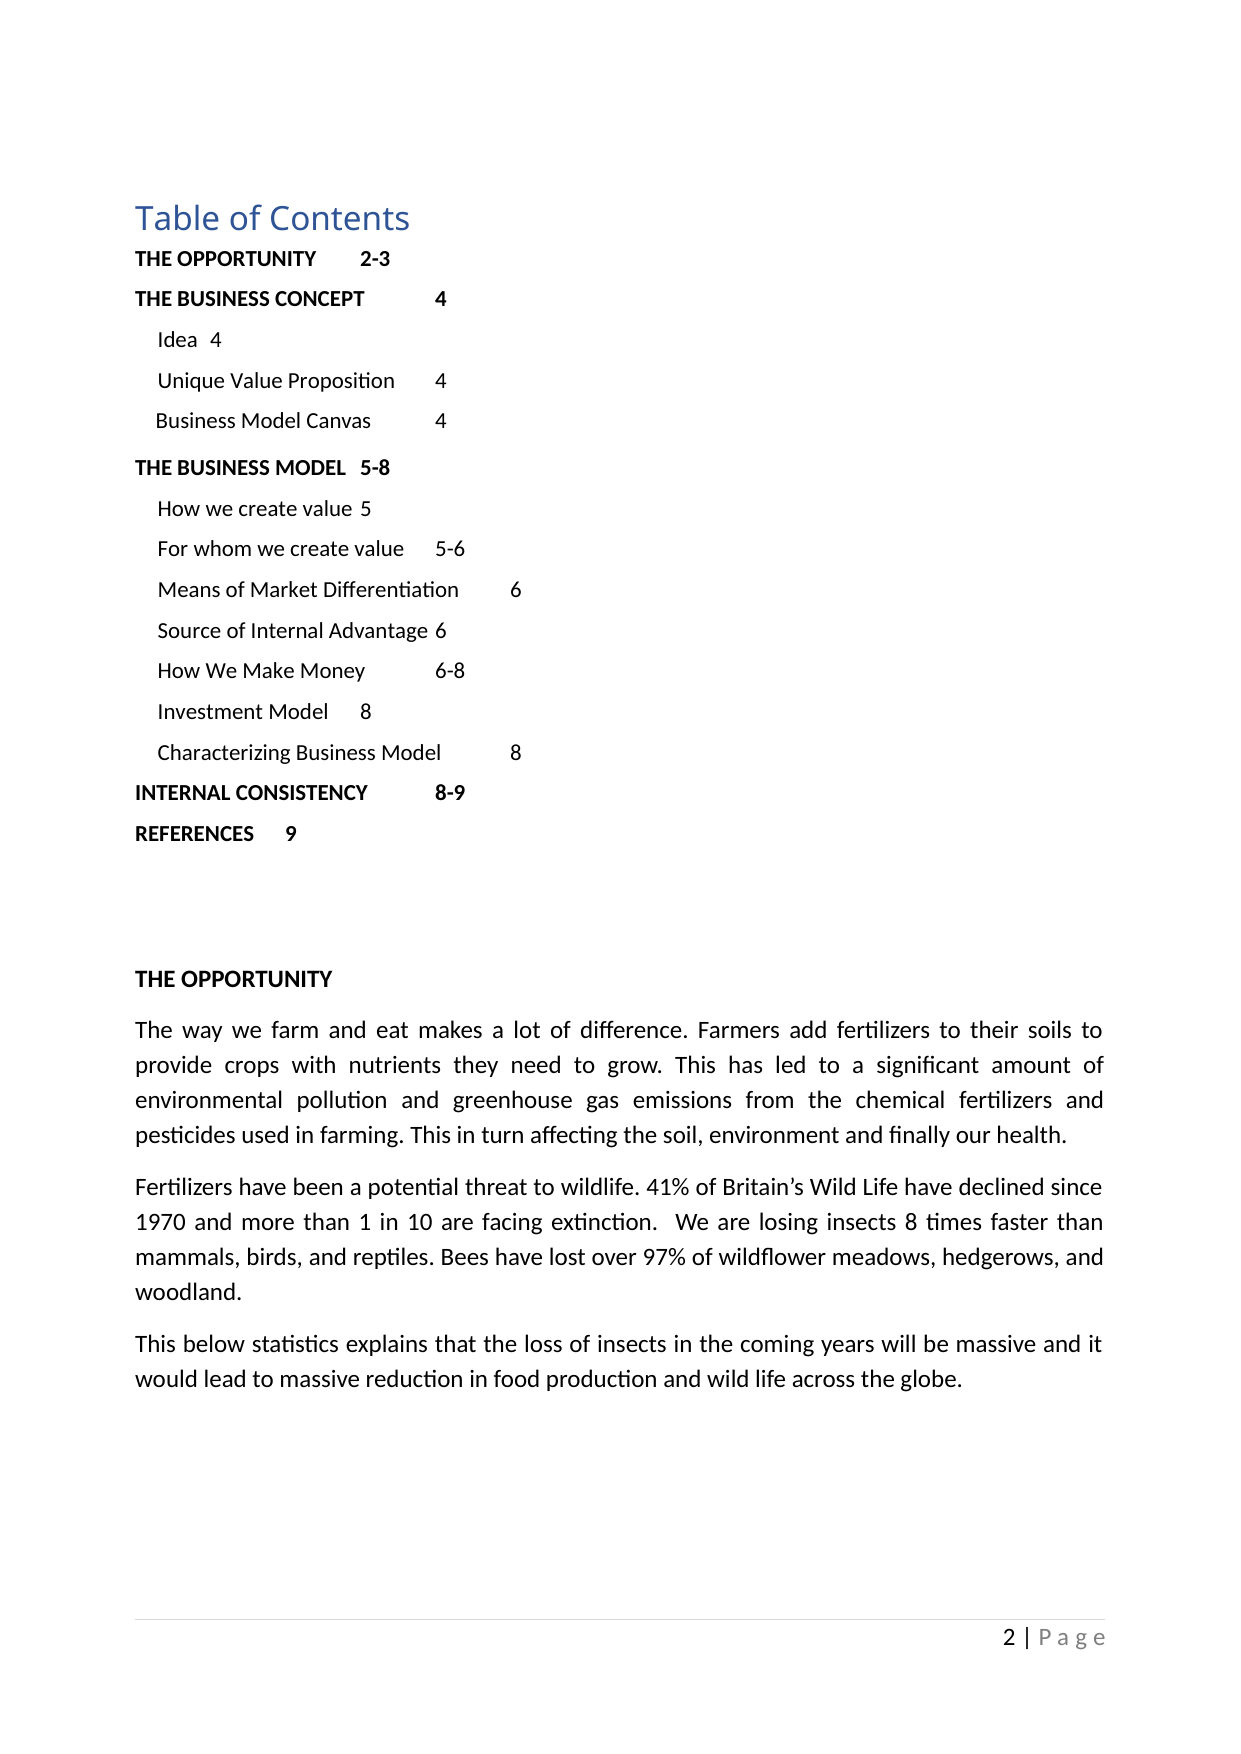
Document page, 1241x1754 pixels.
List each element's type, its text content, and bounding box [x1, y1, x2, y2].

text Fertilizers have been a potential threat to wildlife. 41% of Britain’s Wild Life have declined since 1970 and more than 1 in 10 are facing extinction. We are losing insects 8 times faster than mammals, birds, and reptiles. Bees have lost over 97% of wildflower meadows, hedgerows, and woodland. [135, 1171, 1105, 1307]
text This below statistics explains that the loss of insects in the coming years will be massive and it would lead to massive reduction in food production and wild life across the globe. [135, 1328, 1105, 1393]
text The way we farm and eat makes a lot of difference. Farmers add fertilizers to their soils to provide crops with nutrients they need to grow. This has led to a significant amount of environmental pollution and greenhouse gas emissions from the chemical fertilizers and pesticides used in farming. This in turn affecting the soil, environment and finally our health. [135, 1014, 1105, 1150]
text THE OPPORTUNITY [135, 963, 1105, 993]
